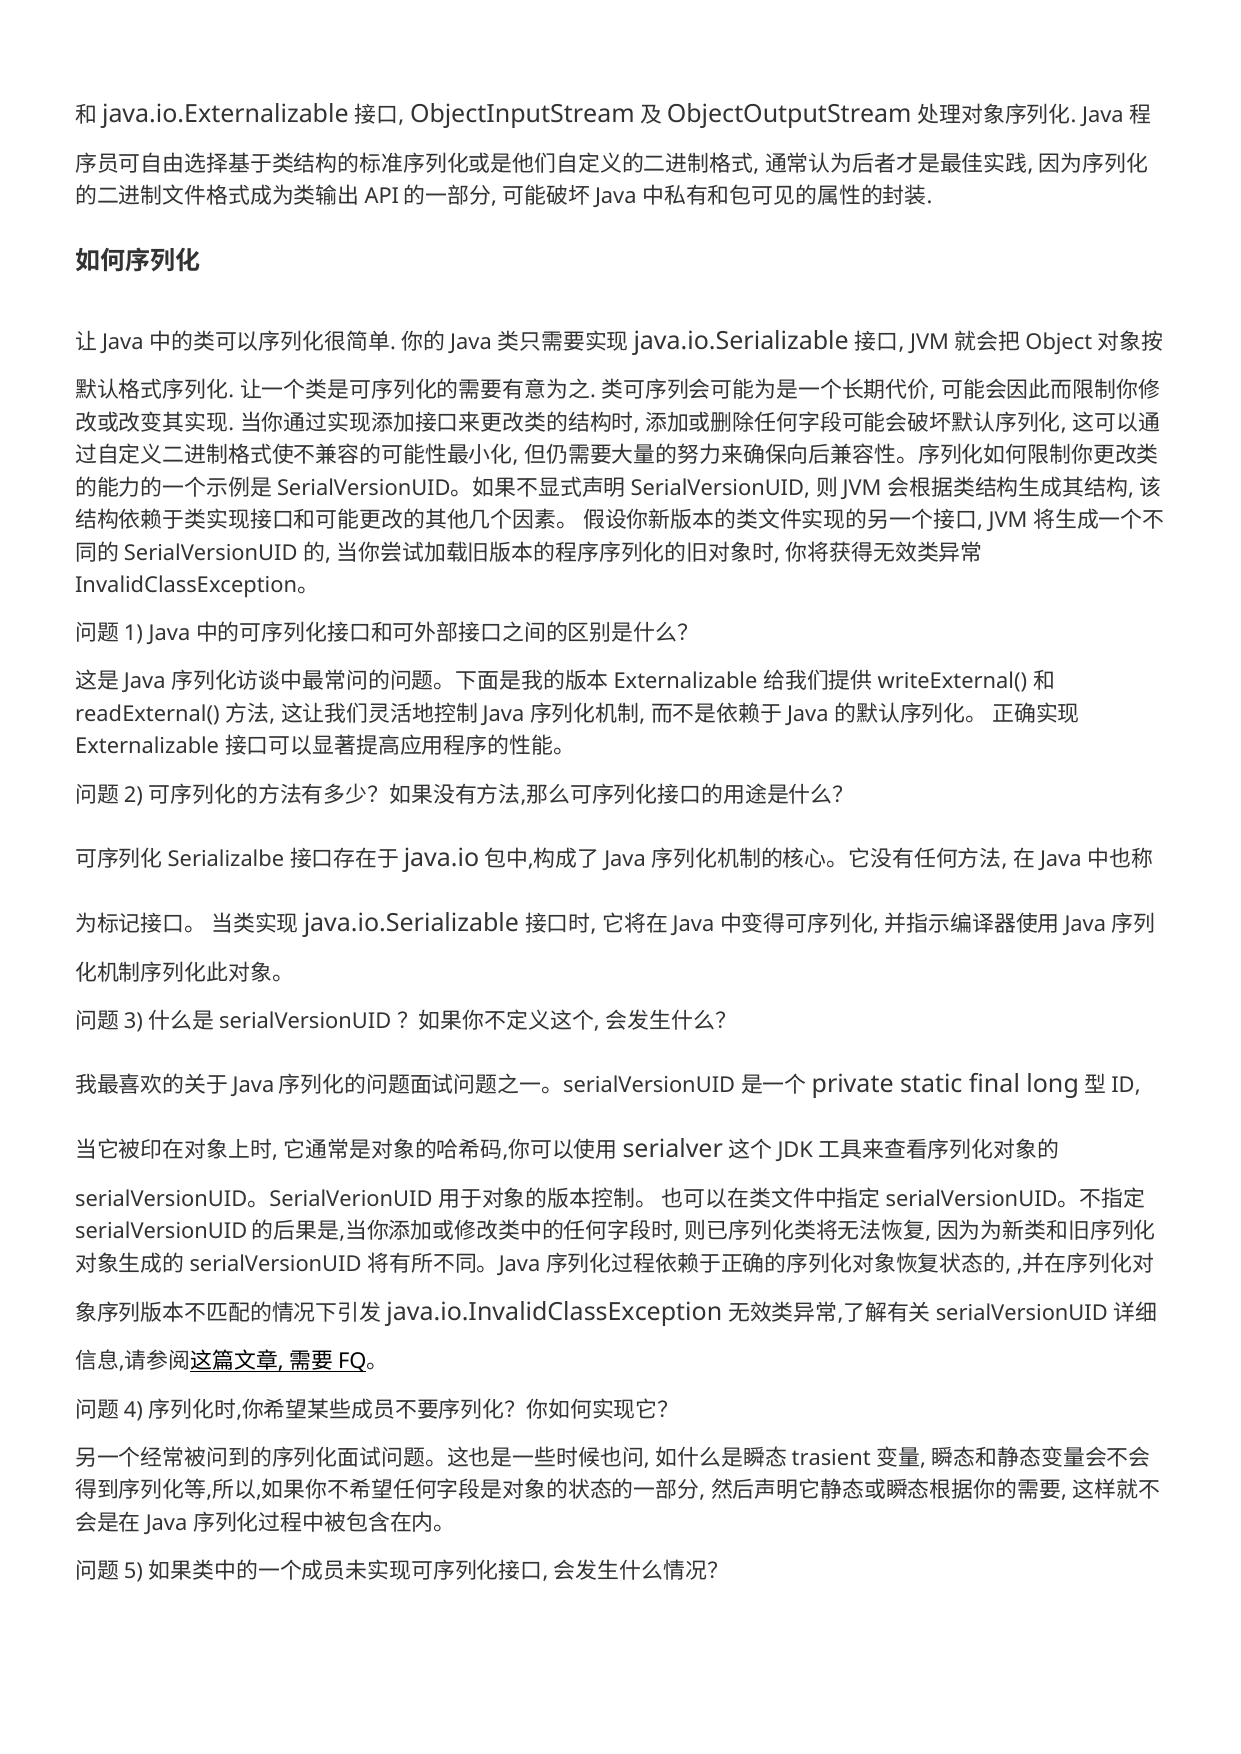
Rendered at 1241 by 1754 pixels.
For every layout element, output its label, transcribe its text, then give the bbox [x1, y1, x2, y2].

text 可序列化 Serializalbe 接口存在于java.io包中,构成了 Java 序列化机制的核心。它没有任何方法, 在 Java 中也称为标记接口。 当类实现 java.io.Serializable 接口时, 它将在 Java 中变得可序列化, 并指示编译器使用 Java 序列化机制序列化此对象。 [75, 824, 1165, 987]
text 问题 5) 如果类中的一个成员未实现可序列化接口, 会发生什么情况？ [75, 1553, 1165, 1585]
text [75, 81, 1165, 211]
text 问题 3) 什么是 serialVersionUID ？如果你不定义这个, 会发生什么？ [75, 1003, 1165, 1035]
text 问题 4) 序列化时,你希望某些成员不要序列化？你如何实现它？ [75, 1391, 1165, 1424]
text 如何序列化 [75, 226, 1165, 291]
text 问题 1) Java 中的可序列化接口和可外部接口之间的区别是什么？ [75, 615, 1165, 648]
text 我最喜欢的关于Java序列化的问题面试问题之一。serialVersionUID 是一个 private static final long 型 ID, 当它被印在对象上时, 它通常是对象的哈希码,你可以使用 serialver 这个 JDK 工具来查看序列化对象的 serialVersionUID。SerialVerionUID 用于对象的版本控制。 也可以在类文件中指定 serialVersionUID。不指定 serialVersionUID的后果是,当你添加或修改类中的任何字段时, 则已序列化类将无法恢复, 因为为新类和旧序列化对象生成的 serialVersionUID 将有所不同。Java 序列化过程依赖于正确的序列化对象恢复状态的, ,并在序列化对象序列版本不匹配的情况下引发 java.io.InvalidClassException 无效类异常,了解有关 serialVersionUID 详细信息,请参阅这篇文章, 需要 FQ。 [75, 1051, 1165, 1376]
text 这是 Java 序列化访谈中最常问的问题。下面是我的版本 Externalizable 给我们提供 writeExternal() 和 readExternal() 方法, 这让我们灵活地控制 Java 序列化机制, 而不是依赖于 Java 的默认序列化。 正确实现 Externalizable 接口可以显著提高应用程序的性能。 [75, 663, 1165, 761]
text 另一个经常被问到的序列化面试问题。这也是一些时候也问, 如什么是瞬态 trasient 变量, 瞬态和静态变量会不会得到序列化等,所以,如果你不希望任何字段是对象的状态的一部分, 然后声明它静态或瞬态根据你的需要, 这样就不会是在 Java 序列化过程中被包含在内。 [75, 1439, 1165, 1537]
text 让 Java 中的类可以序列化很简单. 你的 Java 类只需要实现 java.io.Serializable 接口, JVM 就会把 Object 对象按默认格式序列化. 让一个类是可序列化的需要有意为之. 类可序列会可能为是一个长期代价, 可能会因此而限制你修改或改变其实现. 当你通过实现添加接口来更改类的结构时, 添加或删除任何字段可能会破坏默认序列化, 这可以通过自定义二进制格式使不兼容的可能性最小化, 但仍需要大量的努力来确保向后兼容性。序列化如何限制你更改类的能力的一个示例是 SerialVersionUID。如果不显式声明 SerialVersionUID, 则 JVM 会根据类结构生成其结构, 该结构依赖于类实现接口和可能更改的其他几个因素。 假设你新版本的类文件实现的另一个接口, JVM 将生成一个不同的 SerialVersionUID 的, 当你尝试加载旧版本的程序序列化的旧对象时, 你将获得无效类异常 InvalidClassException。 [75, 307, 1165, 599]
text 问题 2) 可序列化的方法有多少？如果没有方法,那么可序列化接口的用途是什么？ [75, 776, 1165, 809]
